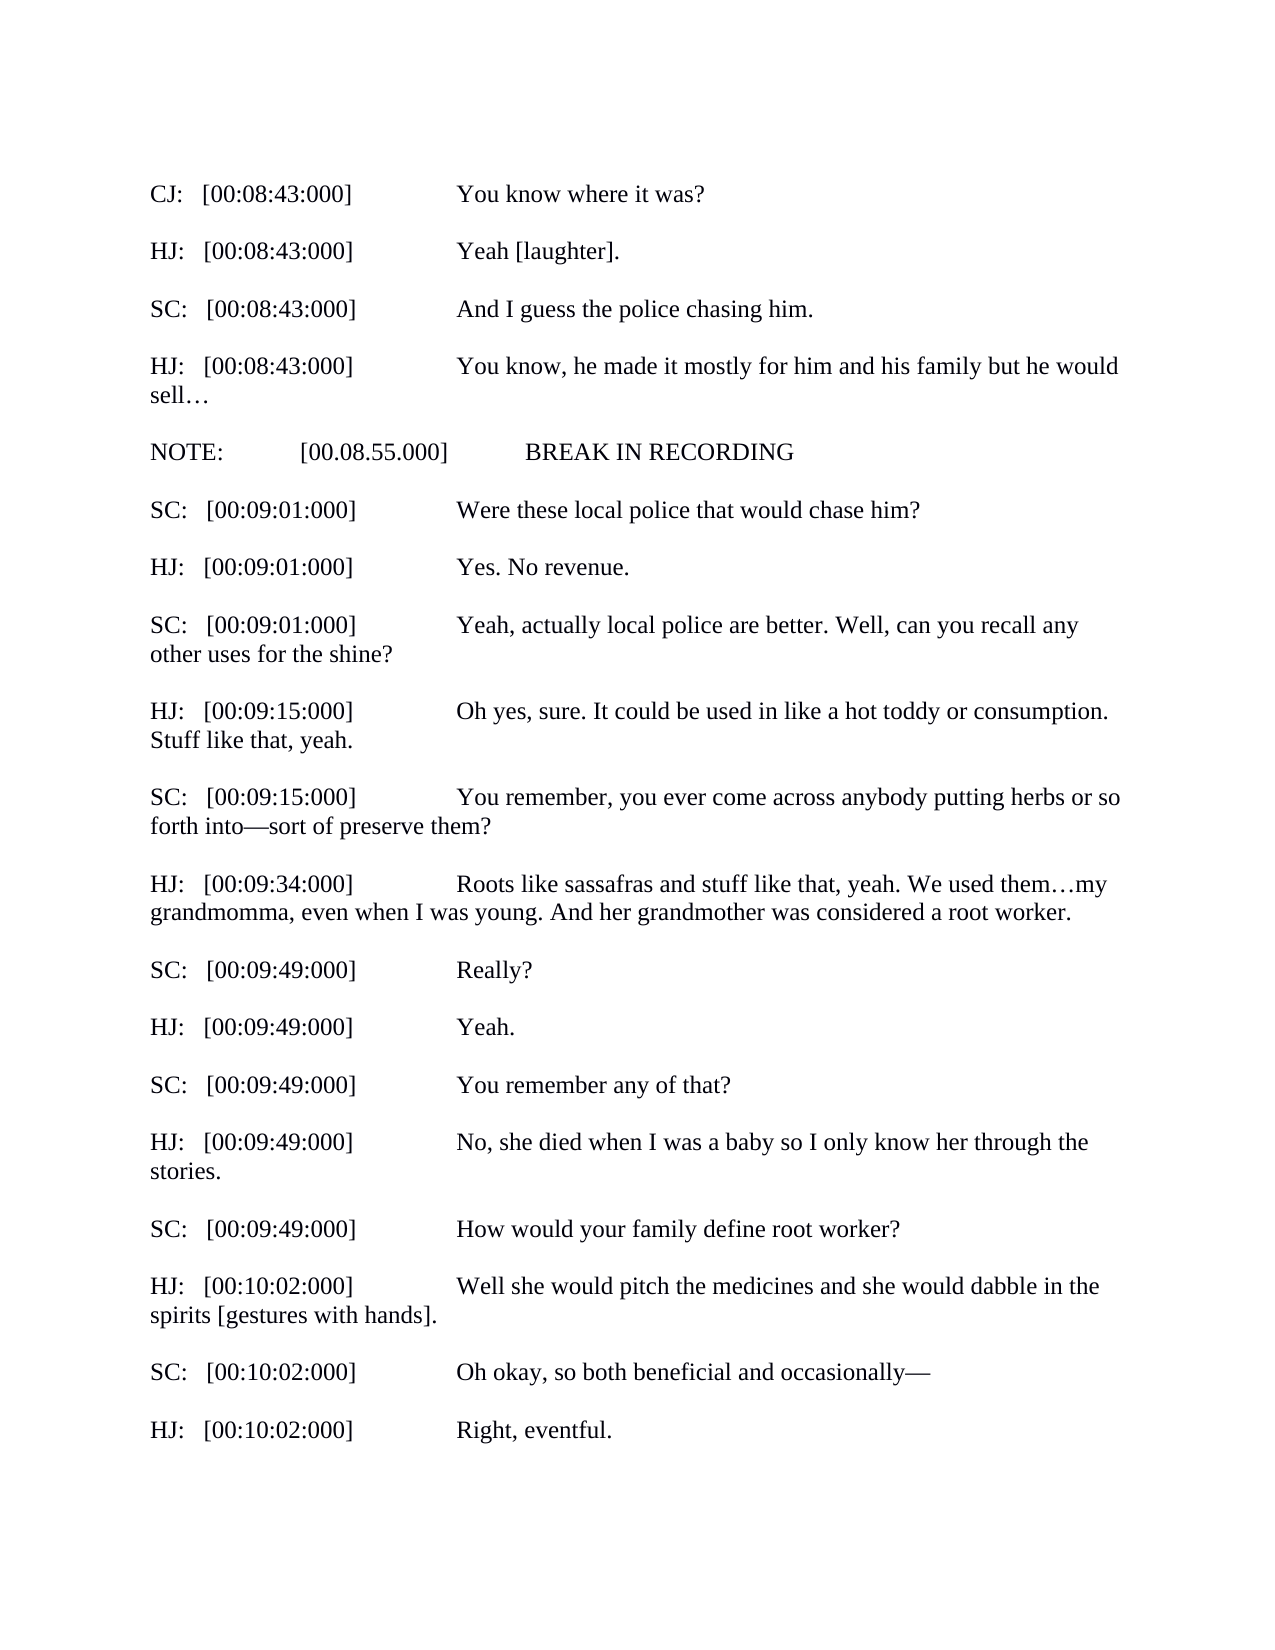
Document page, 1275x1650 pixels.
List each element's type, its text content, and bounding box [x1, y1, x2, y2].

text SC: [00:09:15:000] You remember, you ever come across anybody putting herbs or so forth into—sort of preserve them? [150, 782, 1125, 840]
text SC: [00:10:02:000] Oh okay, so both beneficial and occasionally— [150, 1357, 1125, 1386]
text HJ: [00:09:15:000] Oh yes, sure. It could be used in like a hot toddy or consumption. Stuff like that, yeah. [150, 696, 1125, 754]
text CJ: [00:08:43:000] You know where it was? [150, 179, 1125, 207]
text SC: [00:09:01:000] Yeah, actually local police are better. Well, can you recall any other uses for the shine? [150, 610, 1125, 667]
text NOTE: [00.08.55.000] BREAK IN RECORDING [150, 437, 1125, 466]
text HJ: [00:09:49:000] Yeah. [150, 1012, 1125, 1041]
text HJ: [00:10:02:000] Well she would pitch the medicines and she would dabble in the spirits [gestures with hands]. [150, 1271, 1125, 1329]
text SC: [00:09:49:000] How would your family define root worker? [150, 1214, 1125, 1242]
text HJ: [00:08:43:000] Yeah [laughter]. [150, 236, 1125, 265]
text HJ: [00:09:34:000] Roots like sassafras and stuff like that, yeah. We used them…my grandmomma, even when I was young. And her grandmother was considered a root worker. [150, 869, 1125, 926]
text HJ: [00:08:43:000] You know, he made it mostly for him and his family but he would sell… [150, 351, 1125, 409]
text SC: [00:09:49:000] Really? [150, 955, 1125, 984]
text SC: [00:09:01:000] Were these local police that would chase him? [150, 495, 1125, 524]
text HJ: [00:09:01:000] Yes. No revenue. [150, 552, 1125, 581]
text SC: [00:09:49:000] You remember any of that? [150, 1070, 1125, 1099]
text SC: [00:08:43:000] And I guess the police chasing him. [150, 294, 1125, 322]
text HJ: [00:10:02:000] Right, eventful. [150, 1415, 1125, 1444]
text HJ: [00:09:49:000] No, she died when I was a baby so I only know her through the stories. [150, 1127, 1125, 1185]
